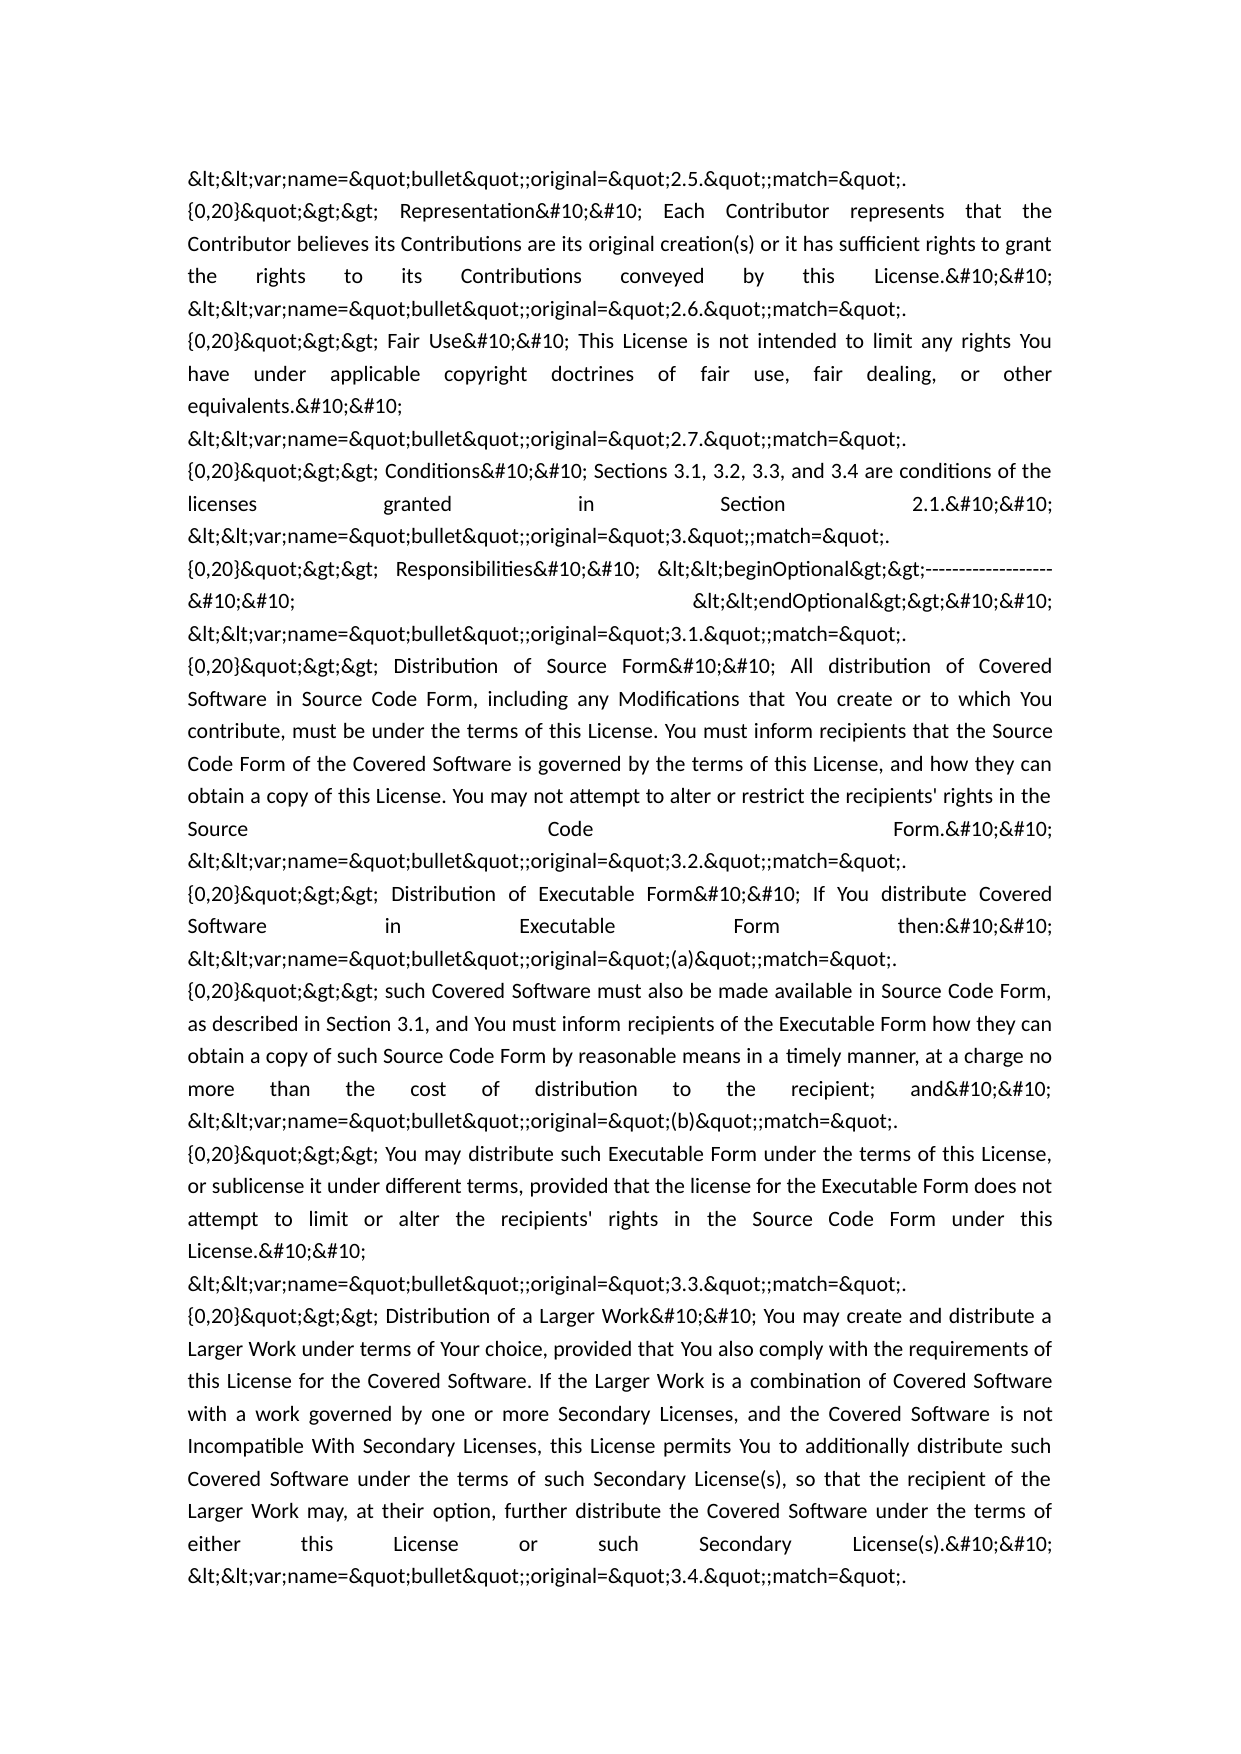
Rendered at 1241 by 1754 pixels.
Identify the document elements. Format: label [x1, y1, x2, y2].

text [187, 162, 1053, 1592]
